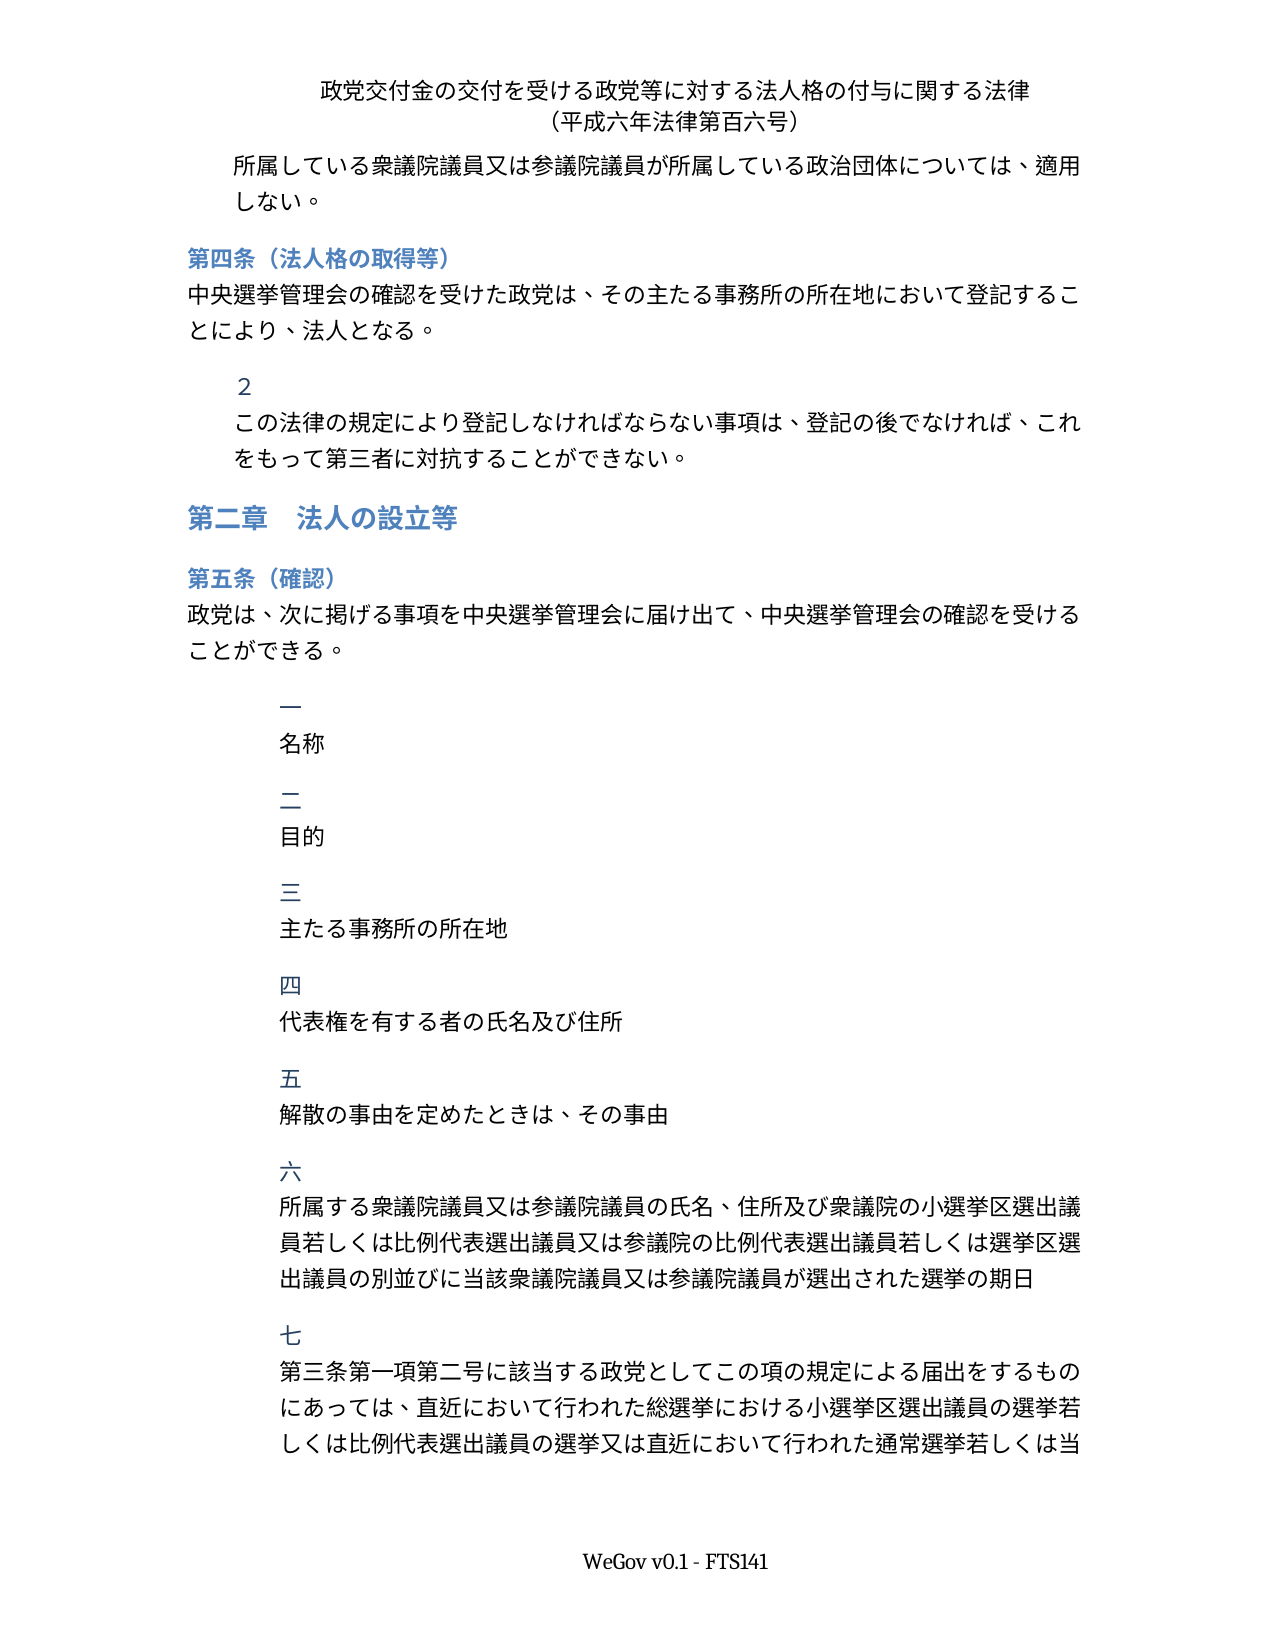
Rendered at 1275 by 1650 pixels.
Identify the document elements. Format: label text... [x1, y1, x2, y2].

subtitle 六 [279, 1155, 1087, 1187]
text 中央選挙管理会の確認を受けた政党は、その主たる事務所の所在地において登記することにより、法人となる。 [187, 279, 1087, 346]
text この法律の規定により登記しなければならない事項は、登記の後でなければ、これをもって第三者に対抗することができない。 [233, 407, 1087, 474]
text 主たる事務所の所在地 [279, 913, 1087, 944]
text 前項各号の規定は、他の政党（政治資金規正法第六条第一項（同条第五項において準用する場合を含む。）の規定により政党である旨の届出をしたものに限る。）に所属している衆議院議員又は参議院議員が所属している政治団体については、適用しない。 [233, 150, 1087, 217]
text 目的 [279, 821, 1087, 852]
subtitle 七 [279, 1320, 1087, 1351]
text 所属する衆議院議員又は参議院議員の氏名、住所及び衆議院の小選挙区選出議員若しくは比例代表選出議員又は参議院の比例代表選出議員若しくは選挙区選出議員の別並びに当該衆議院議員又は参議院議員が選出された選挙の期日 [279, 1191, 1087, 1294]
subtitle 第二章 法人の設立等 [187, 500, 1087, 537]
subtitle 第五条（確認） [187, 563, 1087, 594]
subtitle 一 [279, 692, 1087, 723]
subtitle 四 [279, 970, 1087, 1001]
subtitle 五 [279, 1063, 1087, 1094]
text 解散の事由を定めたときは、その事由 [279, 1099, 1087, 1130]
text 代表権を有する者の氏名及び住所 [279, 1006, 1087, 1037]
subtitle 第四条（法人格の取得等） [187, 243, 1087, 274]
text 名称 [279, 728, 1087, 759]
subtitle 三 [279, 877, 1087, 908]
subtitle ２ [233, 371, 1087, 403]
subtitle 二 [279, 784, 1087, 816]
text 政党は、次に掲げる事項を中央選挙管理会に届け出て、中央選挙管理会の確認を受けることができる。 [187, 599, 1087, 666]
